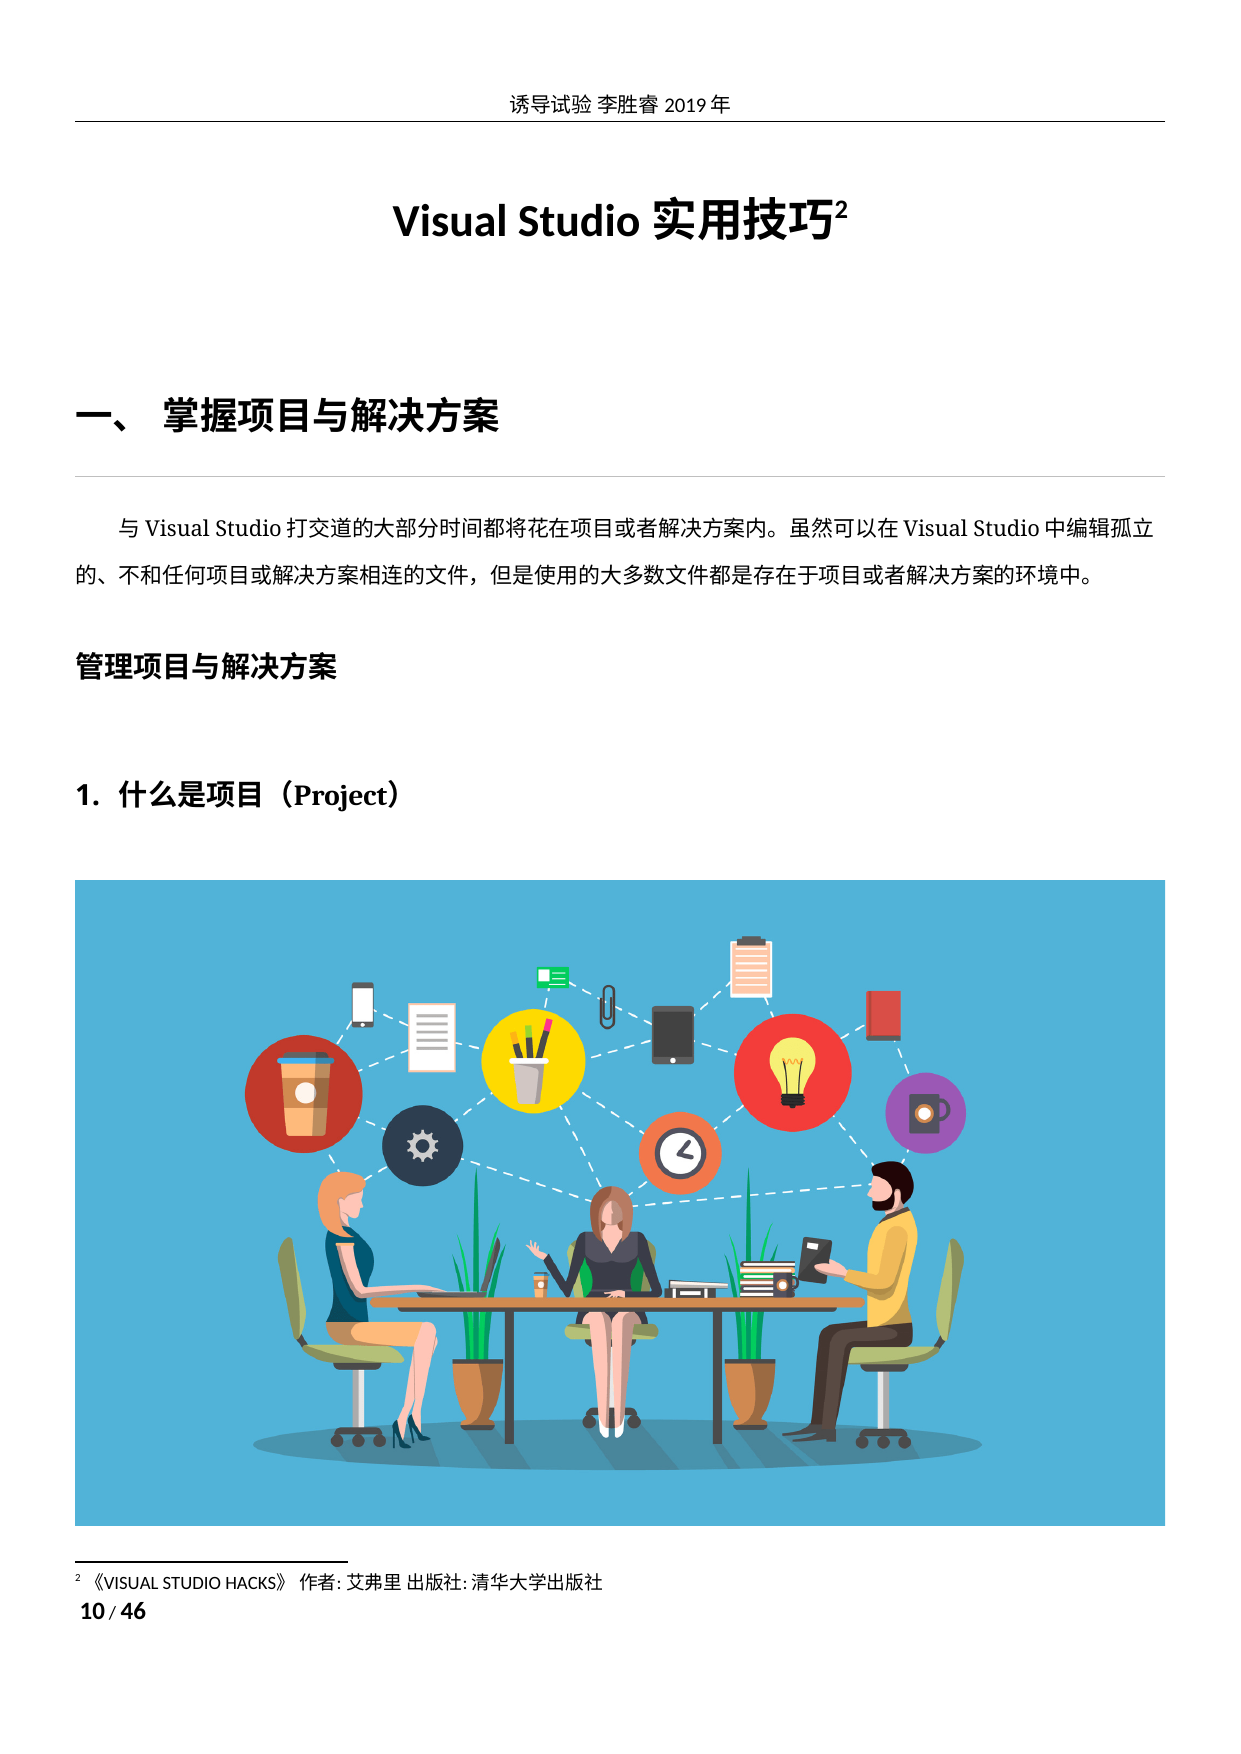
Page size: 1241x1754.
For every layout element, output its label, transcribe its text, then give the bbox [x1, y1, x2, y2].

picture [75, 880, 1166, 1526]
subtitle 管理项目与解决方案 [75, 631, 1165, 698]
subtitle Visual Studio 实用技巧 [75, 183, 1165, 251]
subtitle 掌握项目与解决方案 [75, 379, 1165, 476]
text 与Visual Studio打交道的大部分时间都将花在项目或者解决方案内。虽然可以在Visual Studio中编辑孤立的、不和任何项目或解决方案相连的文件，但是使用的大多数文件都是存在于项目或者解决方案的环境中。 [75, 509, 1165, 591]
subtitle 什么是项目（Project） [75, 758, 1165, 826]
